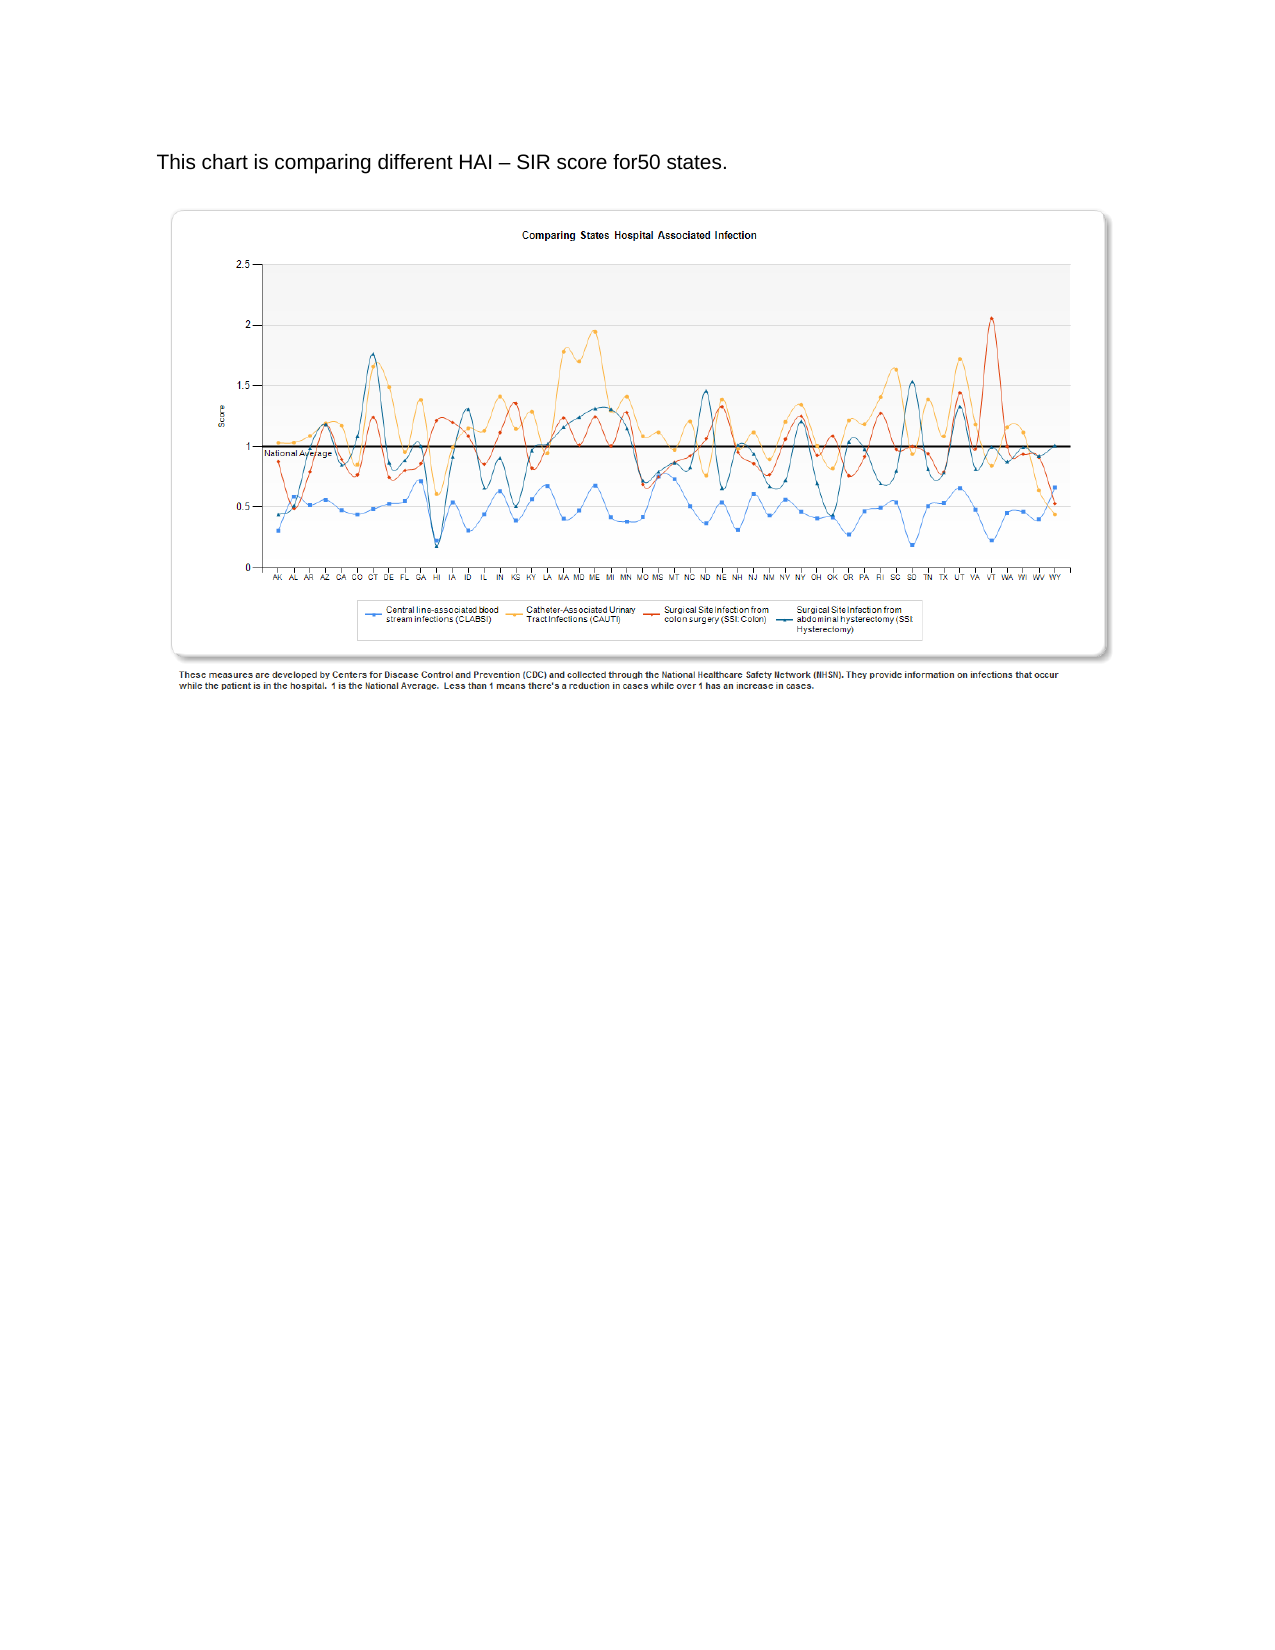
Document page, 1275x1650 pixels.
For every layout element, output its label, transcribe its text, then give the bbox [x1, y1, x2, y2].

picture [156, 197, 1119, 700]
text This chart is comparing different HAI – SIR score for50 states. [156, 150, 1118, 174]
